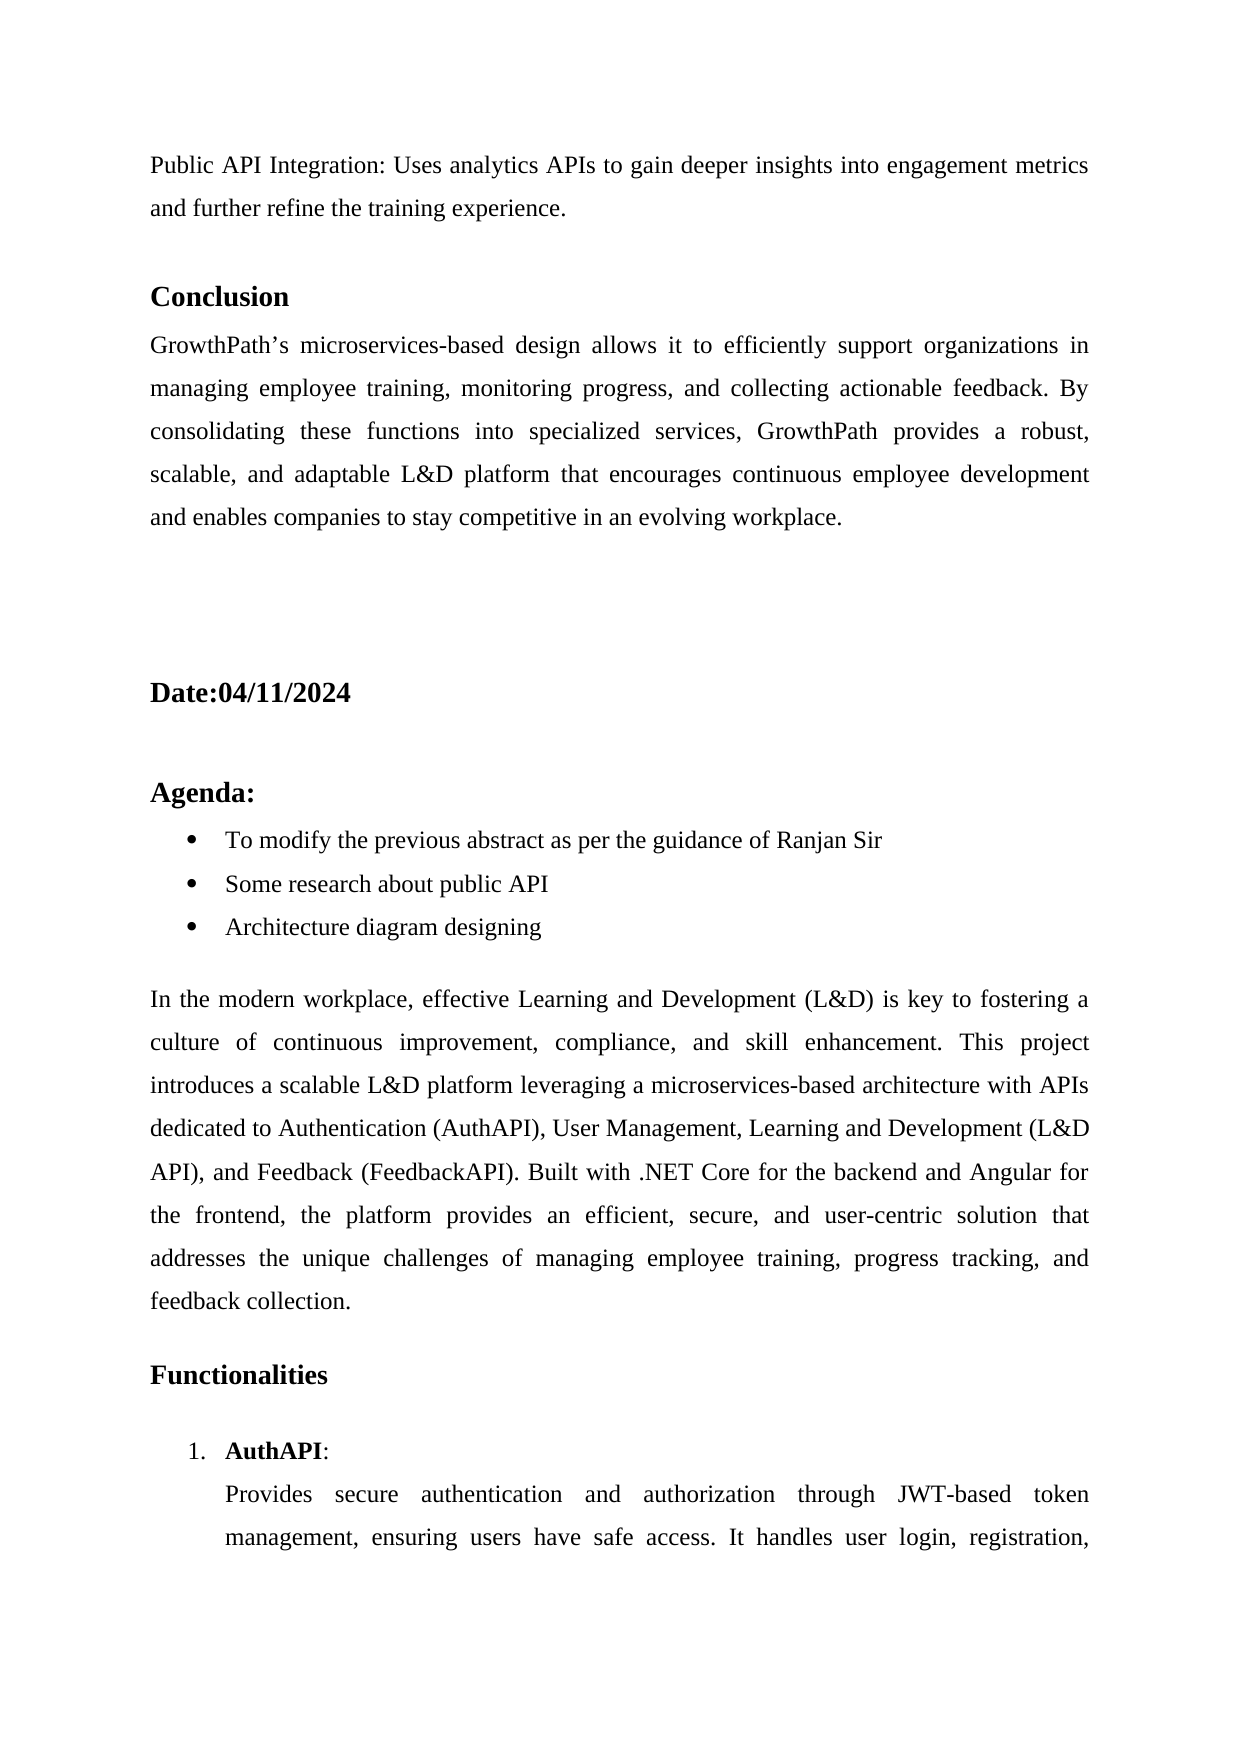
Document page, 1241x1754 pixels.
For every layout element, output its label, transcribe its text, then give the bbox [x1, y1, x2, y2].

text Date:04/11/2024 [150, 675, 1090, 708]
text GrowthPath’s microservices-based design allows it to efficiently support organizations in managing employee training, monitoring progress, and collecting actionable feedback. By consolidating these functions into specialized services, GrowthPath provides a robust, scalable, and adaptable L&D platform that encourages continuous employee development and enables companies to stay competitive in an evolving workplace. [150, 330, 1090, 531]
list Architecture diagram designing [187, 912, 1090, 941]
text Agenda: [150, 775, 1090, 809]
text Conclusion [150, 279, 1090, 313]
text Public API Integration: Uses analytics APIs to gain deeper insights into engagement metrics and further refine the training experience. [150, 150, 1090, 222]
text Functionalities [150, 1358, 1090, 1391]
list To modify the previous abstract as per the guidance of Ranjan Sir [187, 826, 1090, 854]
text In the modern workplace, effective Learning and Development (L&D) is key to fostering a culture of continuous improvement, compliance, and skill enhancement. This project introduces a scalable L&D platform leveraging a microservices-based architecture with APIs dedicated to Authentication (AuthAPI), User Management, Learning and Development (L&D API), and Feedback (FeedbackAPI). Built with .NET Core for the backend and Angular for the frontend, the platform provides an efficient, secure, and user-centric solution that addresses the unique challenges of managing employee training, progress tracking, and feedback collection. [150, 984, 1090, 1315]
list Some research about public API [187, 869, 1090, 897]
